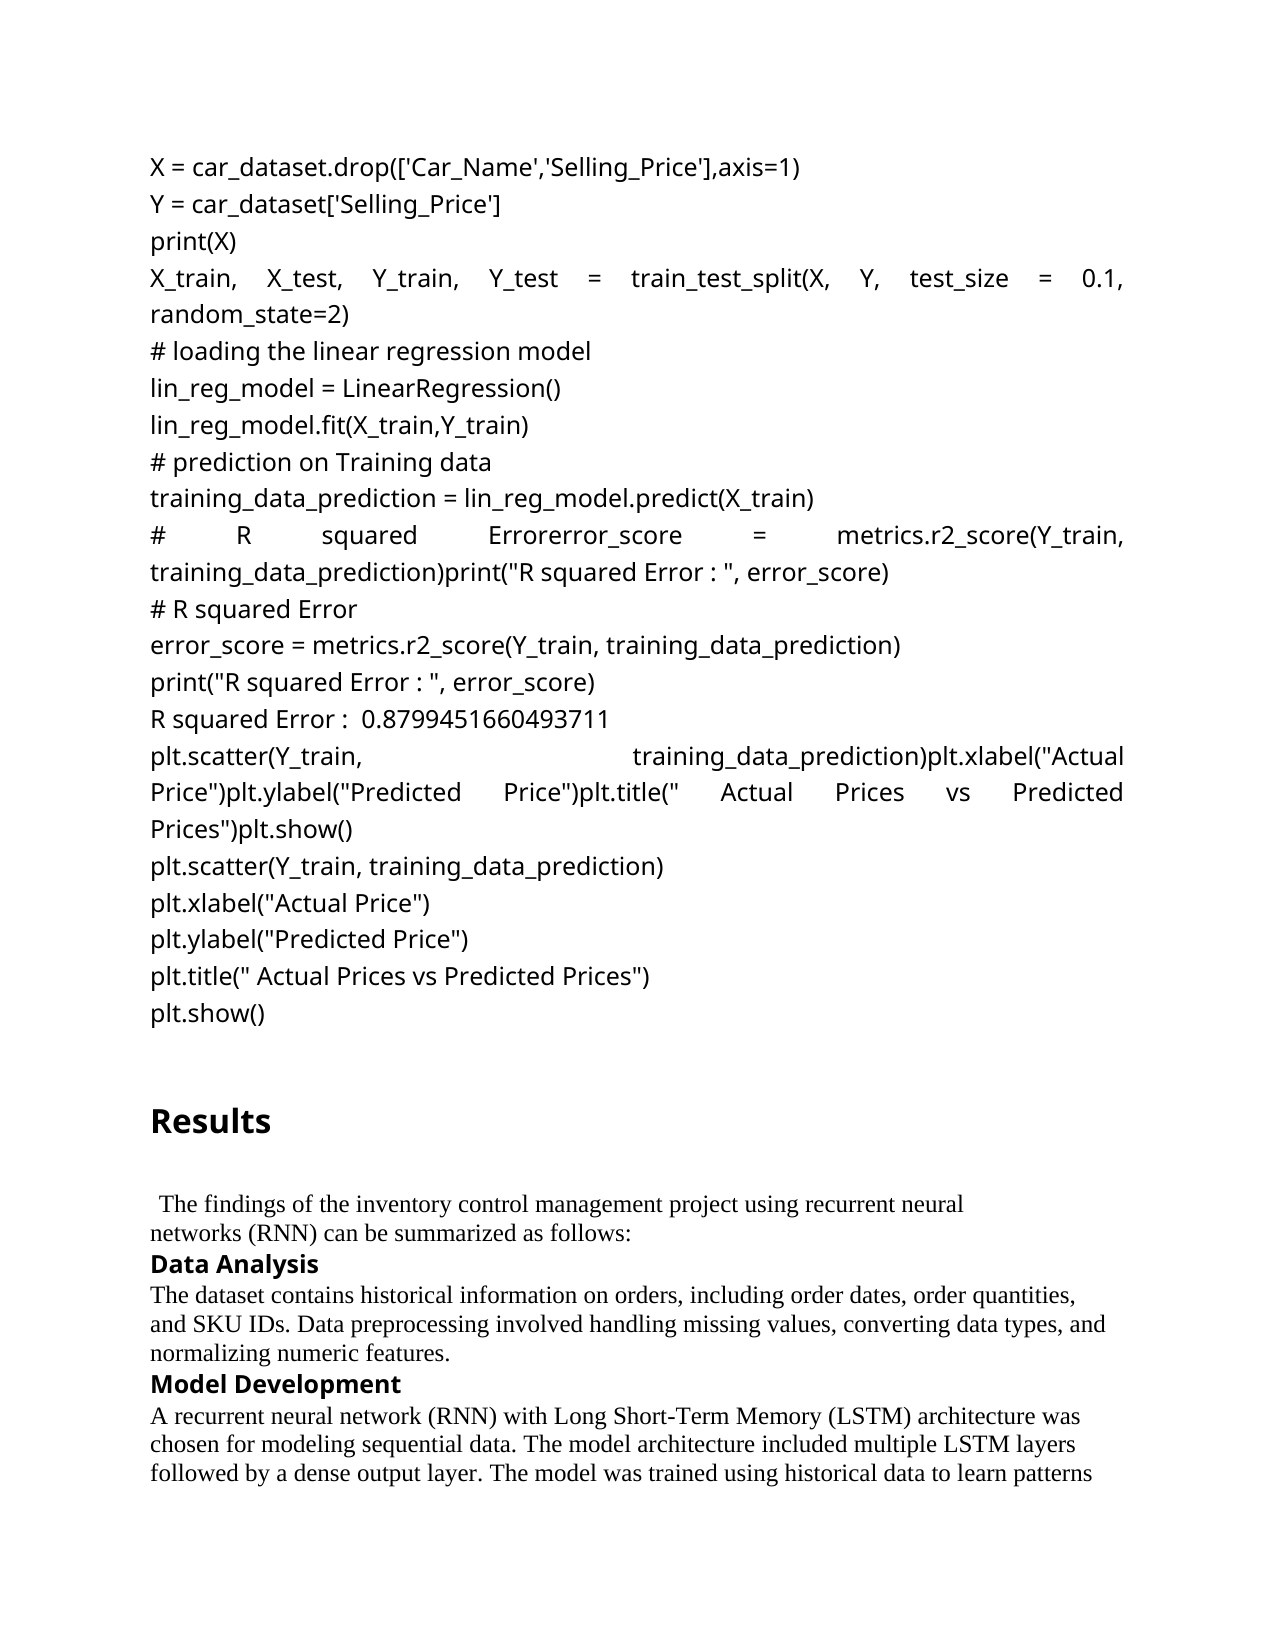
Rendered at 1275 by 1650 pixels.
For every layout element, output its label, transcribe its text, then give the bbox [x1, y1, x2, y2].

text The findings of the inventory control management project using recurrent neural [150, 1189, 1125, 1218]
text plt.title(" Actual Prices vs Predicted Prices") [150, 959, 1125, 993]
text plt.scatter(Y_train, training_data_prediction) [150, 849, 1125, 883]
text print(X) [150, 223, 1125, 258]
text # R squared Errorerror_score = metrics.r2_score(Y_train, training_data_prediction)print("R squared Error : ", error_score) [150, 518, 1125, 588]
text chosen for modeling sequential data. The model architecture included multiple LSTM layers [150, 1429, 1125, 1458]
text print("R squared Error : ", error_score) [150, 665, 1125, 699]
text R squared Error : 0.8799451660493711 [150, 702, 1125, 736]
text # prediction on Training data [150, 444, 1125, 478]
text X = car_dataset.drop(['Car_Name','Selling_Price'],axis=1) [150, 150, 1125, 184]
text networks (RNN) can be summarized as follows: [150, 1218, 1125, 1246]
text normalizing numeric features. [150, 1338, 1125, 1367]
text Model Development [150, 1367, 1125, 1401]
text plt.scatter(Y_train, training_data_prediction)plt.xlabel("Actual Price")plt.ylabel("Predicted Price")plt.title(" Actual Prices vs Predicted Prices")plt.show() [150, 738, 1125, 846]
text A recurrent neural network (RNN) with Long Short-Term Memory (LSTM) architecture was [150, 1401, 1125, 1429]
text Results [150, 1098, 1125, 1143]
text Data Analysis [150, 1246, 1125, 1281]
text plt.show() [150, 996, 1125, 1030]
text Y = car_dataset['Selling_Price'] [150, 187, 1125, 221]
text The dataset contains historical information on orders, including order dates, order quantities, [150, 1281, 1125, 1309]
text lin_reg_model = LinearRegression() [150, 371, 1125, 405]
text plt.ylabel("Predicted Price") [150, 922, 1125, 956]
text X_train, X_test, Y_train, Y_test = train_test_split(X, Y, test_size = 0.1, random_state=2) [150, 260, 1125, 331]
text # loading the linear regression model [150, 334, 1125, 368]
text lin_reg_model.fit(X_train,Y_train) [150, 407, 1125, 441]
text # R squared Error [150, 591, 1125, 625]
text training_data_prediction = lin_reg_model.predict(X_train) [150, 481, 1125, 515]
text and SKU IDs. Data preprocessing involved handling missing values, converting data types, and [150, 1309, 1125, 1338]
text plt.xlabel("Actual Price") [150, 885, 1125, 919]
text error_score = metrics.r2_score(Y_train, training_data_prediction) [150, 628, 1125, 662]
text followed by a dense output layer. The model was trained using historical data to learn patterns [150, 1458, 1125, 1487]
